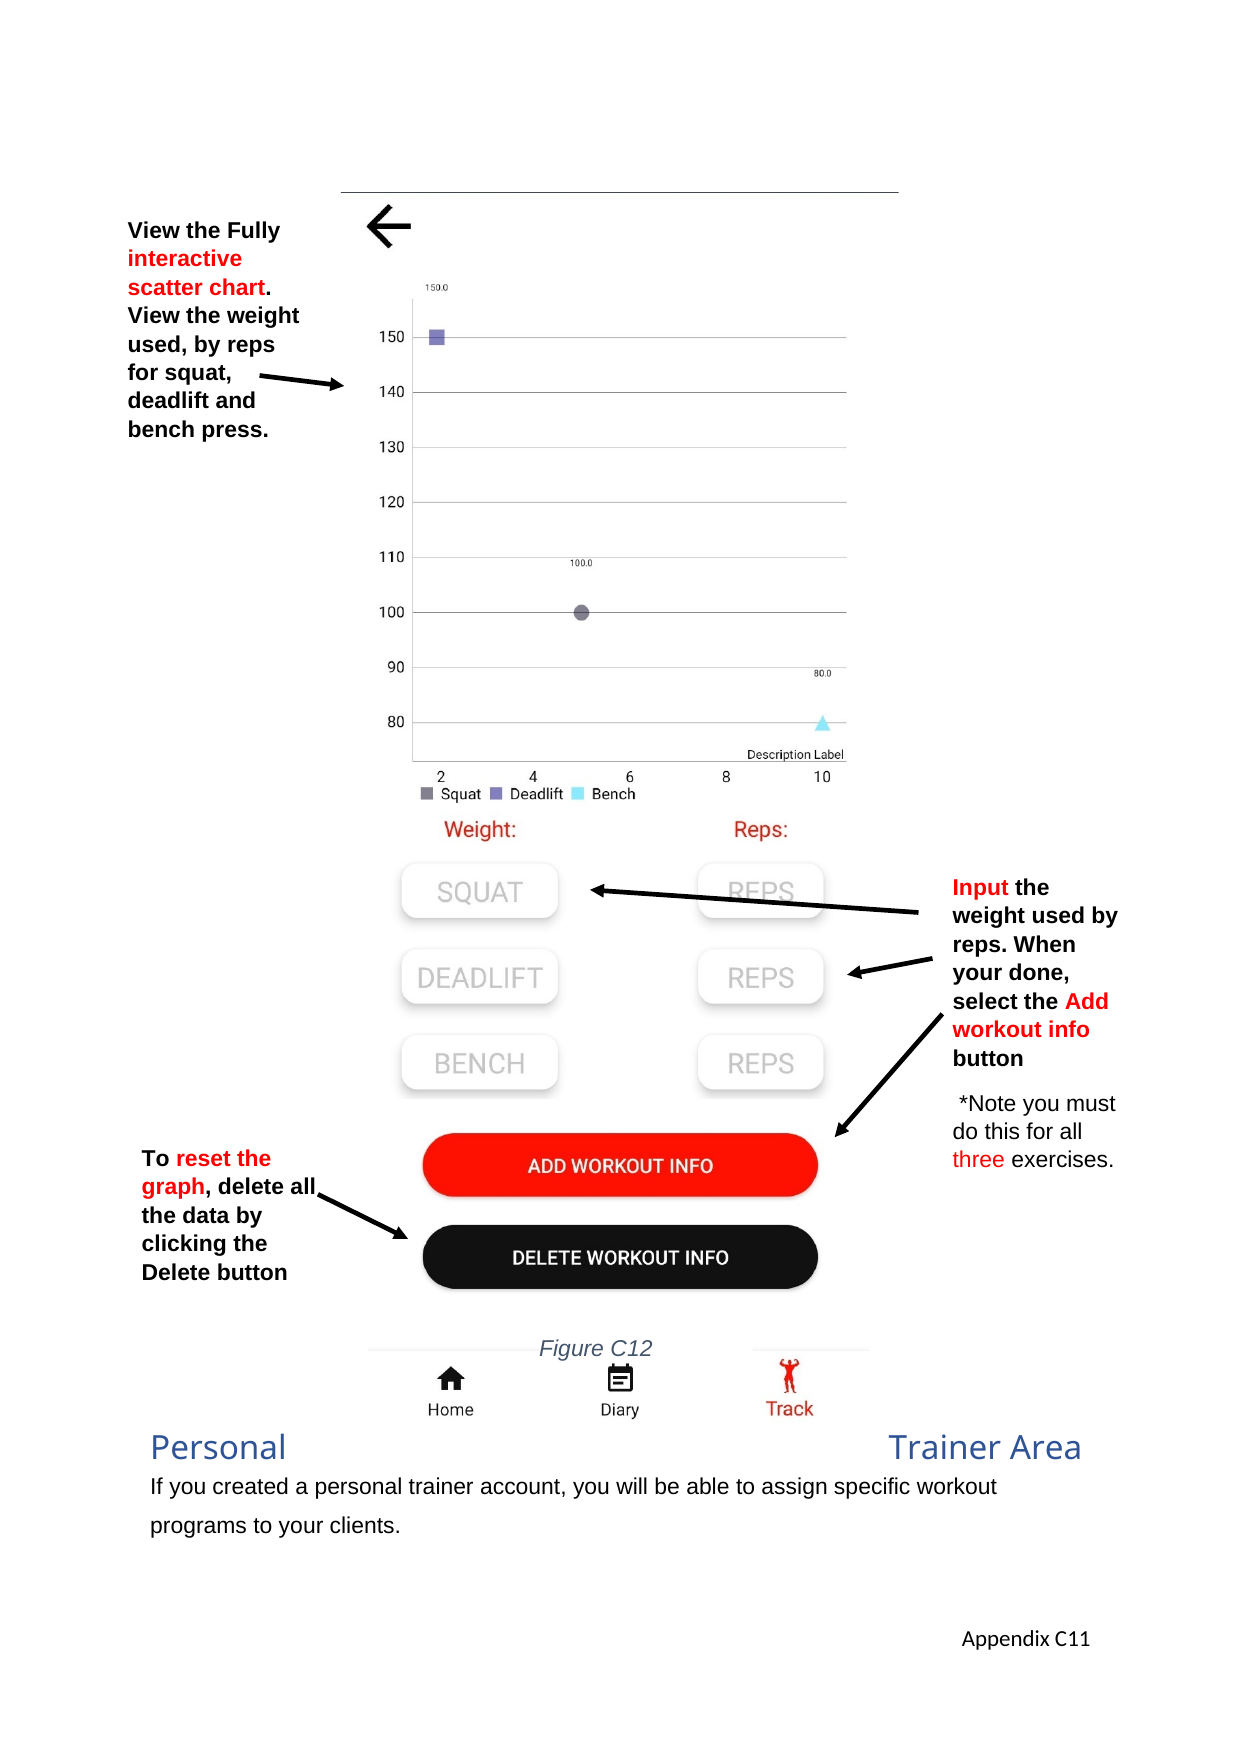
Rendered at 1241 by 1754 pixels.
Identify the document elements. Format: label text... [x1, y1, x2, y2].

picture [872, 1069, 899, 1100]
subtitle Personal Trainer Area [150, 1424, 1090, 1469]
picture [339, 192, 899, 1100]
text If you created a personal trainer account, you will be able to assign specific workout programs to your clients. [150, 1473, 1090, 1539]
picture [366, 1107, 869, 1429]
